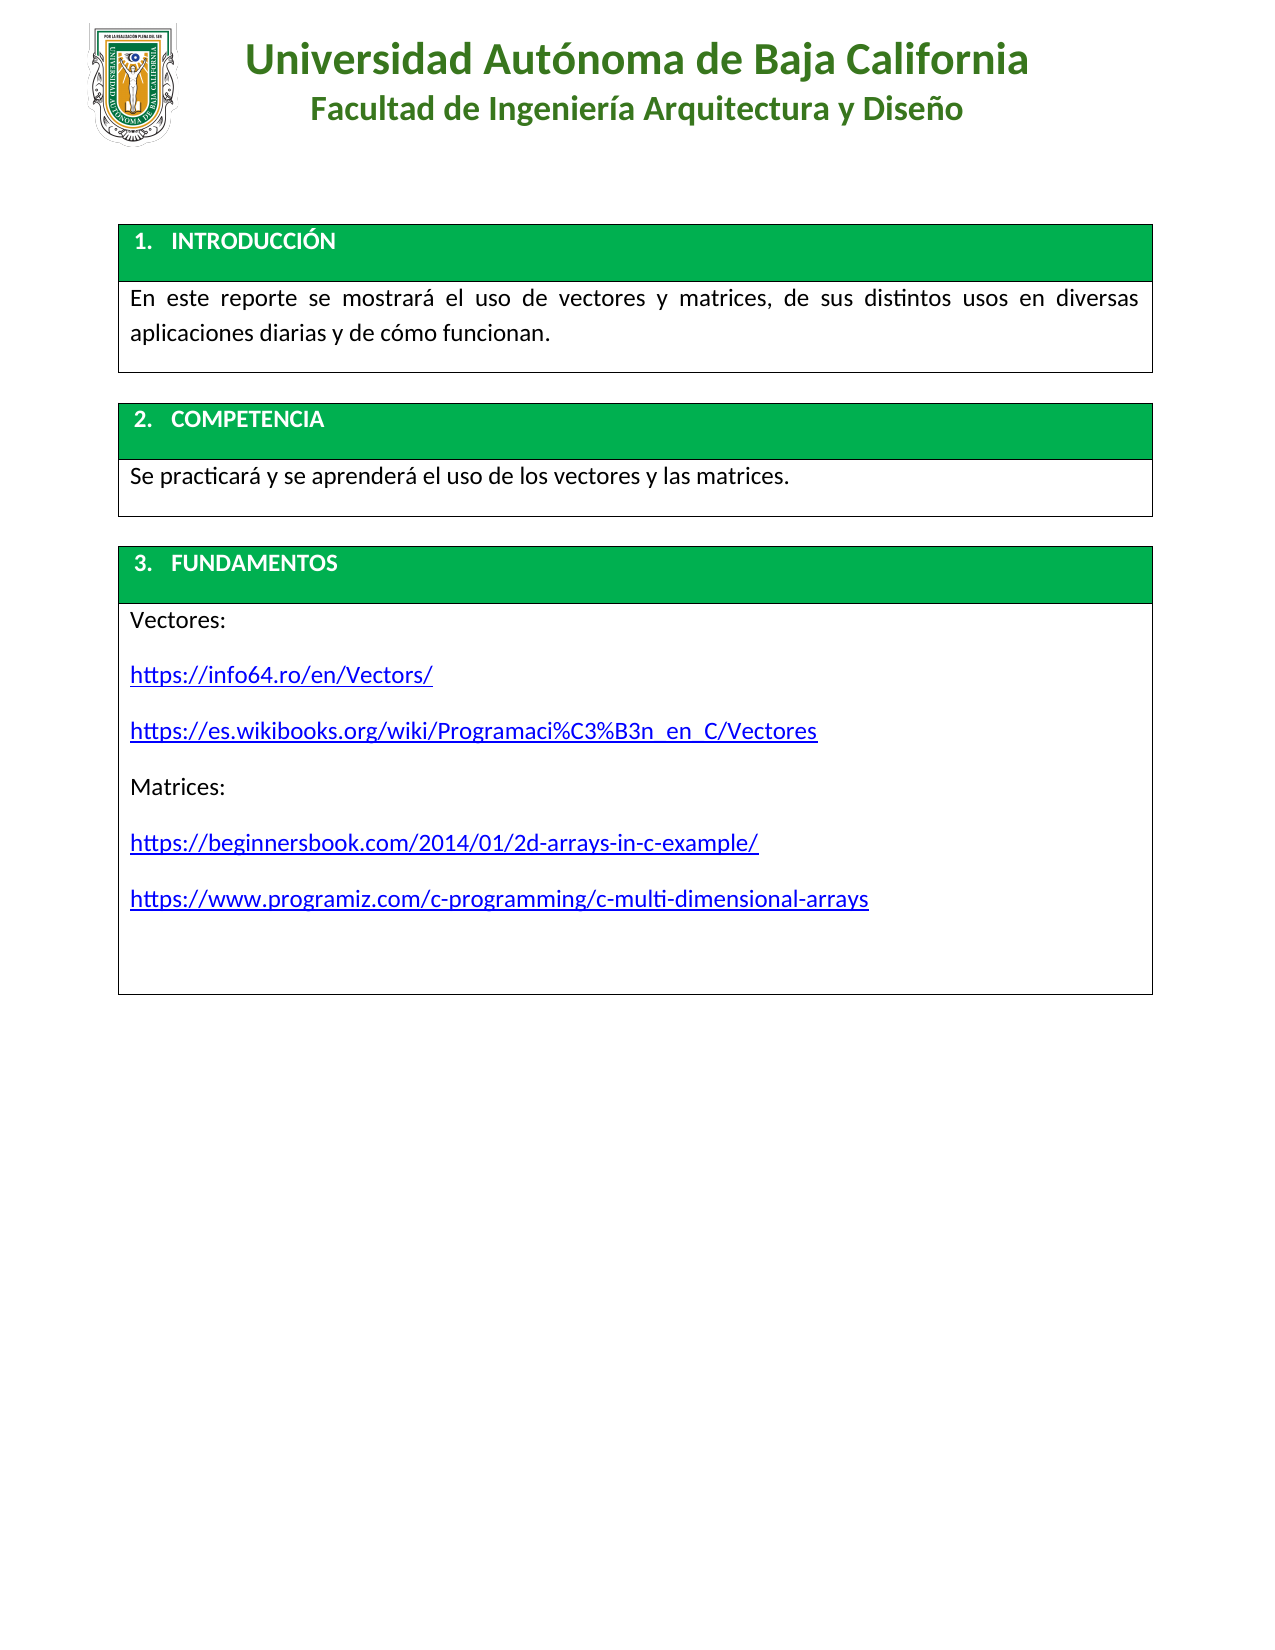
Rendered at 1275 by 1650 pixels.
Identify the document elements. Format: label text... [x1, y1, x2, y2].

table_header INTRODUCCIÓN [119, 225, 1152, 281]
picture [87, 23, 179, 147]
table_header COMPETENCIA [119, 404, 1152, 459]
table_cell Se practicará y se aprenderá el uso de los vectores y las matrices. [119, 460, 1152, 516]
table_cell En este reporte se mostrará el uso de vectores y matrices, de sus distintos usos en diversas aplicaciones diarias y de cómo funcionan. [119, 282, 1152, 372]
table_header FUNDAMENTOS [119, 547, 1152, 603]
table_cell Vectores: https://info64.ro/en/Vectors/ https://es.wikibooks.org/wiki/Programaci%C3%B3n_en_C/Vectores Matrices: https://beginnersbook.com/2014/01/2d-arrays-in-c-example/ https://www.programiz.com/c-programming/c-multi-dimensional-arrays [119, 604, 1152, 994]
